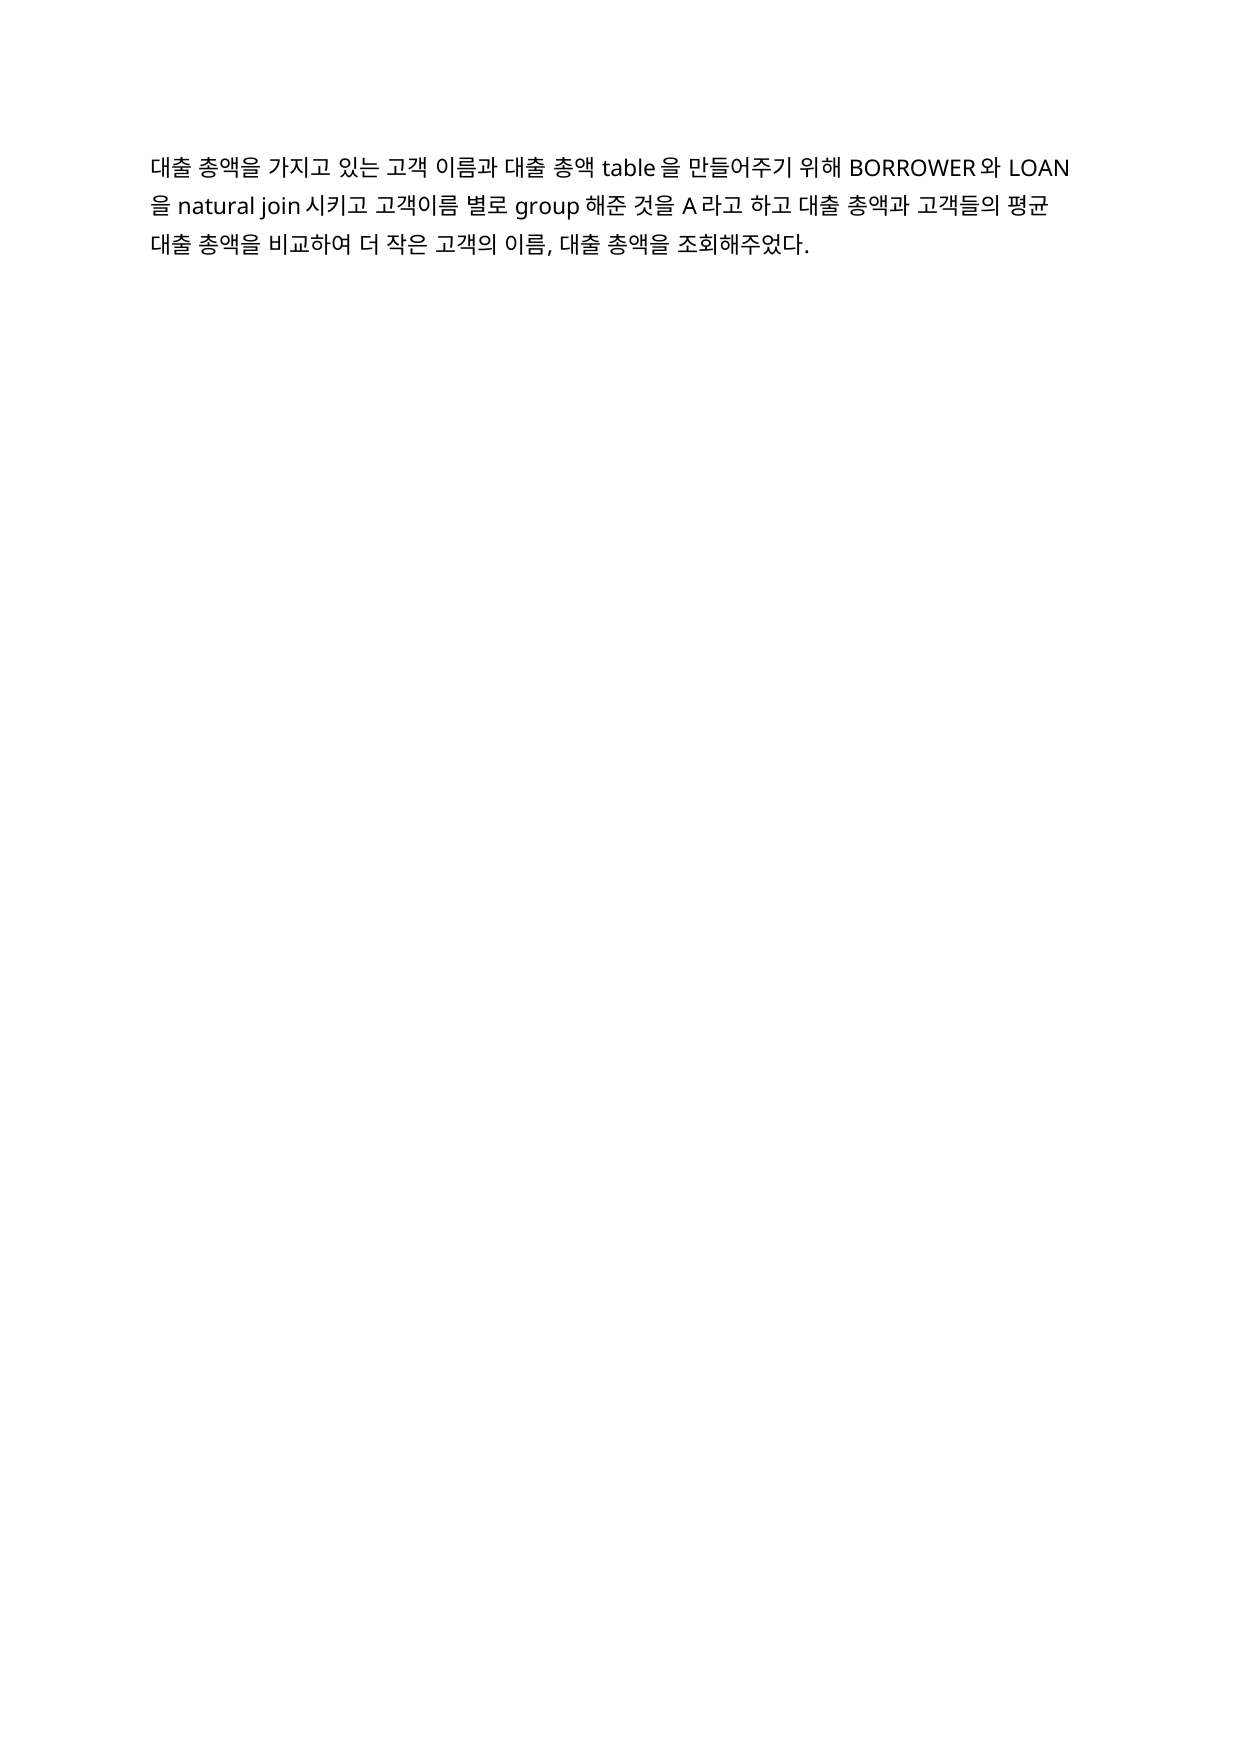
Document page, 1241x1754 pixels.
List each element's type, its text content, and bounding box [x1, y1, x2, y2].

text 대출 총액을 가지고 있는 고객 이름과 대출 총액 table을 만들어주기 위해 BORROWER와 LOAN을 natural join시키고 고객이름 별로 group해준 것을 A라고 하고 대출 총액과 고객들의 평균 대출 총액을 비교하여 더 작은 고객의 이름, 대출 총액을 조회해주었다. [150, 150, 1090, 260]
